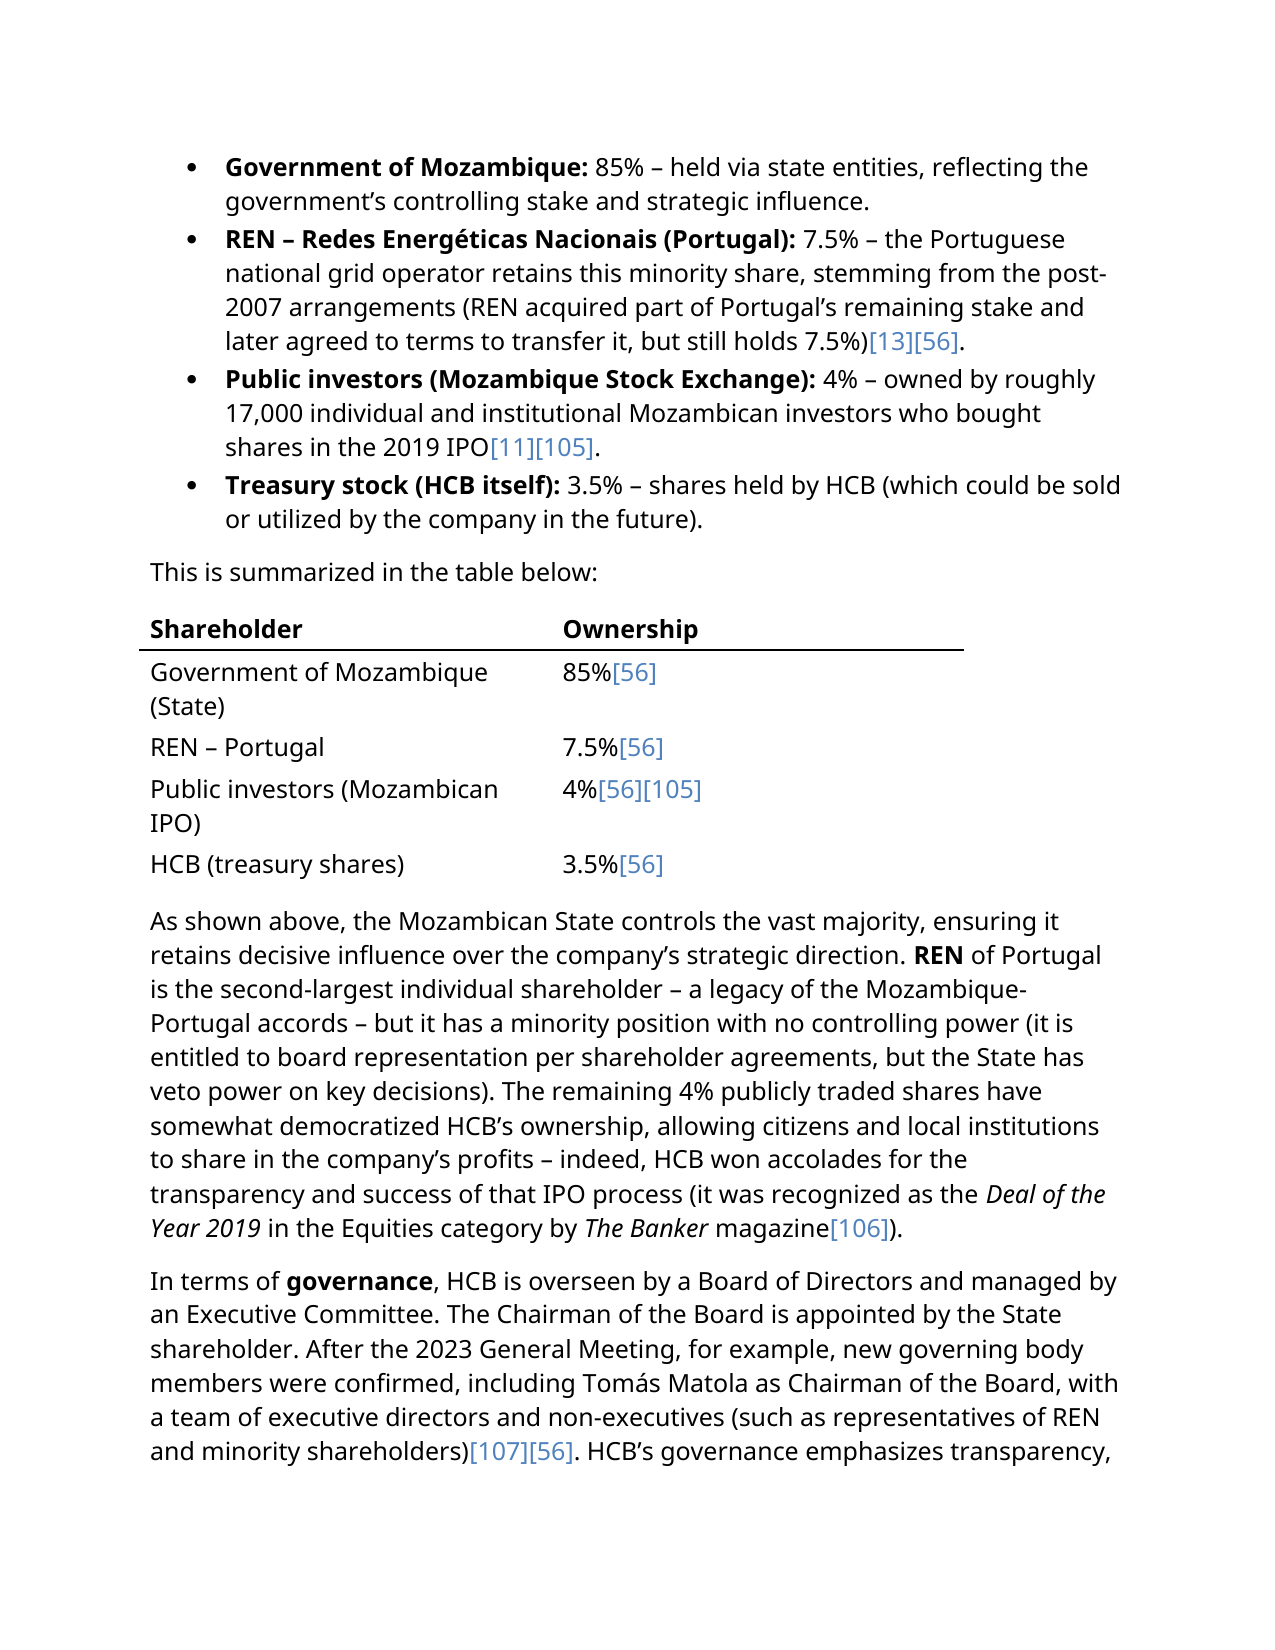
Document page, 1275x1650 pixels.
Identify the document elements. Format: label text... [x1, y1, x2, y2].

table_cell REN – Portugal [139, 726, 551, 768]
table_cell Public investors (Mozambican IPO) [139, 768, 551, 843]
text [150, 1263, 1125, 1467]
list Government of Mozambique: 85% – held via state entities, reflecting the government’s controlling stake and strategic influence. [187, 150, 1125, 218]
table_cell 7.5%[56] [551, 726, 964, 768]
list Public investors (Mozambique Stock Exchange): 4% – owned by roughly 17,000 individual and institutional Mozambican investors who bought shares in the 2019 IPO[11][105]. [187, 362, 1125, 464]
table_cell HCB (treasury shares) [139, 844, 551, 885]
table_cell 4%[56][105] [551, 768, 964, 843]
table_header Ownership [551, 608, 964, 649]
table_cell Government of Mozambique (State) [139, 651, 551, 726]
table_header Shareholder [139, 608, 551, 649]
list Treasury stock (HCB itself): 3.5% – shares held by HCB (which could be sold or utilized by the company in the future). [187, 468, 1125, 536]
table_cell 85%[56] [551, 651, 964, 726]
text This is summarized in the table below: [150, 555, 1125, 589]
list REN – Redes Energéticas Nacionais (Portugal): 7.5% – the Portuguese national grid operator retains this minority share, stemming from the post-2007 arrangements (REN acquired part of Portugal’s remaining stake and later agreed to terms to transfer it, but still holds 7.5%)[13][56]. [187, 222, 1125, 358]
table_cell 3.5%[56] [551, 844, 964, 885]
text As shown above, the Mozambican State controls the vast majority, ensuring it retains decisive influence over the company’s strategic direction. REN of Portugal is the second-largest individual shareholder – a legacy of the Mozambique-Portugal accords – but it has a minority position with no controlling power (it is entitled to board representation per shareholder agreements, but the State has veto power on key decisions). The remaining 4% publicly traded shares have somewhat democratized HCB’s ownership, allowing citizens and local institutions to share in the company’s profits – indeed, HCB won accolades for the transparency and success of that IPO process (it was recognized as the Deal of the Year 2019 in the Equities category by The Banker magazine[106]). [150, 904, 1125, 1244]
